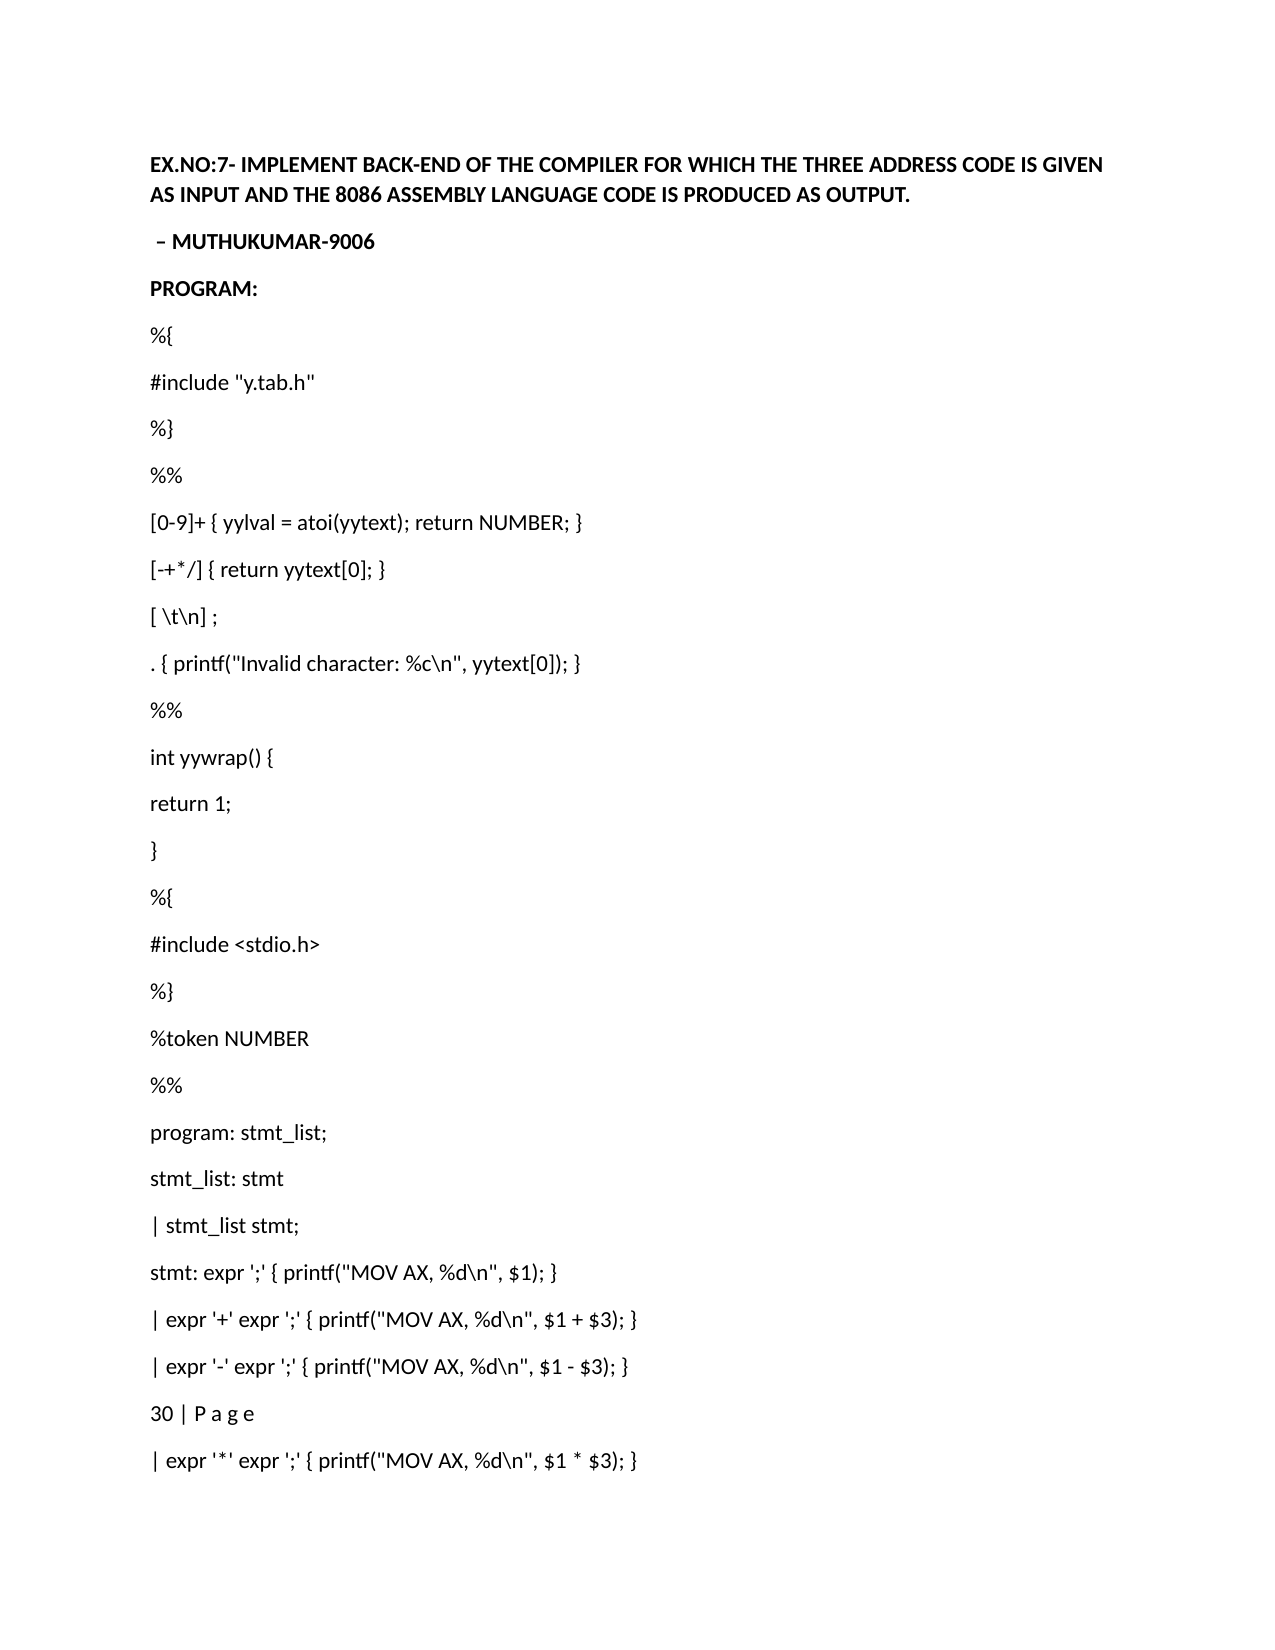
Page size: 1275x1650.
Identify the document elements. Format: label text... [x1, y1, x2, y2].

text %} [150, 414, 1125, 443]
text program: stmt_list; [150, 1118, 1125, 1146]
text [0-9]+ { yylval = atoi(yytext); return NUMBER; } [150, 508, 1125, 536]
text PROGRAM: [150, 274, 1125, 302]
text %} [150, 977, 1125, 1005]
text %% [150, 1071, 1125, 1099]
text int yywrap() { [150, 743, 1125, 771]
text stmt: expr ';' { printf("MOV AX, %d\n", $1); } [150, 1258, 1125, 1286]
text | stmt_list stmt; [150, 1211, 1125, 1239]
text } [150, 836, 1125, 864]
text stmt_list: stmt [150, 1164, 1125, 1193]
text %{ [150, 883, 1125, 911]
text [-+*/] { return yytext[0]; } [150, 555, 1125, 583]
text EX.NO:7- IMPLEMENT BACK-END OF THE COMPILER FOR WHICH THE THREE ADDRESS CODE IS GIVEN AS INPUT AND THE 8086 ASSEMBLY LANGUAGE CODE IS PRODUCED AS OUTPUT. [150, 150, 1125, 208]
text #include <stdio.h> [150, 930, 1125, 958]
text 30 | P a g e [150, 1399, 1125, 1427]
text . { printf("Invalid character: %c\n", yytext[0]); } [150, 649, 1125, 677]
text | expr '-' expr ';' { printf("MOV AX, %d\n", $1 - $3); } [150, 1352, 1125, 1380]
text | expr '*' expr ';' { printf("MOV AX, %d\n", $1 * $3); } [150, 1446, 1125, 1474]
text %% [150, 461, 1125, 489]
text | expr '+' expr ';' { printf("MOV AX, %d\n", $1 + $3); } [150, 1305, 1125, 1333]
text %% [150, 696, 1125, 724]
text return 1; [150, 789, 1125, 818]
text %token NUMBER [150, 1024, 1125, 1052]
text %{ [150, 321, 1125, 349]
text – MUTHUKUMAR-9006 [150, 227, 1125, 255]
text [ \t\n] ; [150, 602, 1125, 630]
text #include "y.tab.h" [150, 368, 1125, 396]
